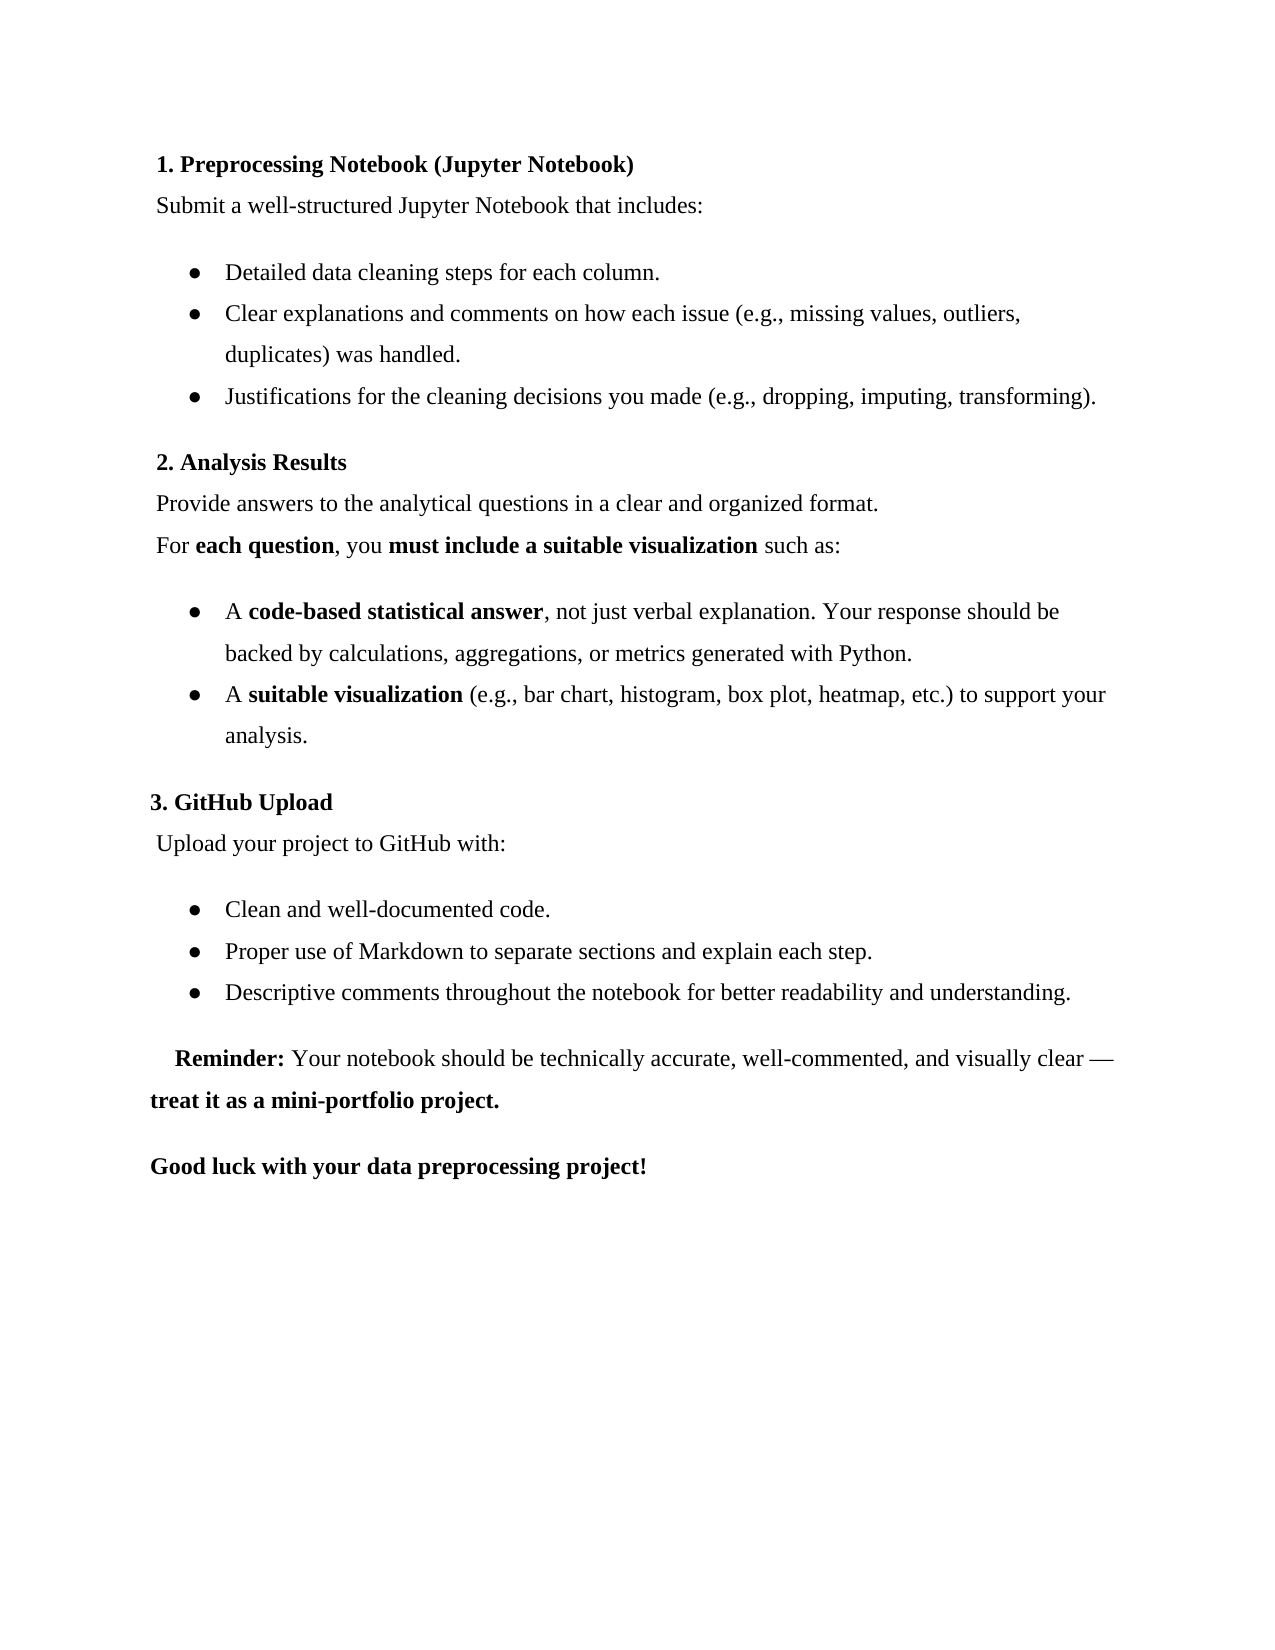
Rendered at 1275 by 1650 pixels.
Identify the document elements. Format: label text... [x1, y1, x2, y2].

list Justifications for the cleaning decisions you made (e.g., dropping, imputing, transforming). [187, 382, 1125, 409]
list Detailed data cleaning steps for each column. [187, 258, 1125, 285]
text 1. Preprocessing Notebook (Jupyter Notebook) Submit a well-structured Jupyter Notebook that includes: [150, 150, 1125, 219]
list Clean and well-documented code. [187, 895, 1125, 923]
text 3. GitHub Upload Upload your project to GitHub with: [150, 788, 1125, 857]
list Clear explanations and comments on how each issue (e.g., missing values, outliers, duplicates) was handled. [187, 299, 1125, 368]
list Descriptive comments throughout the notebook for better readability and understanding. [187, 978, 1125, 1006]
list Proper use of Markdown to separate sections and explain each step. [187, 937, 1125, 964]
text Good luck with your data preprocessing project! 🚀 [150, 1152, 1125, 1180]
text 📌 Reminder: Your notebook should be technically accurate, well-commented, and visually clear — treat it as a mini-portfolio project. [150, 1044, 1125, 1113]
text 2. Analysis Results Provide answers to the analytical questions in a clear and organized format. For each question, you must include a suitable visualization such as: [150, 448, 1125, 558]
list A code-based statistical answer, not just verbal explanation. Your response should be backed by calculations, aggregations, or metrics generated with Python. [187, 597, 1125, 666]
list A suitable visualization (e.g., bar chart, histogram, box plot, heatmap, etc.) to support your analysis. [187, 680, 1125, 749]
